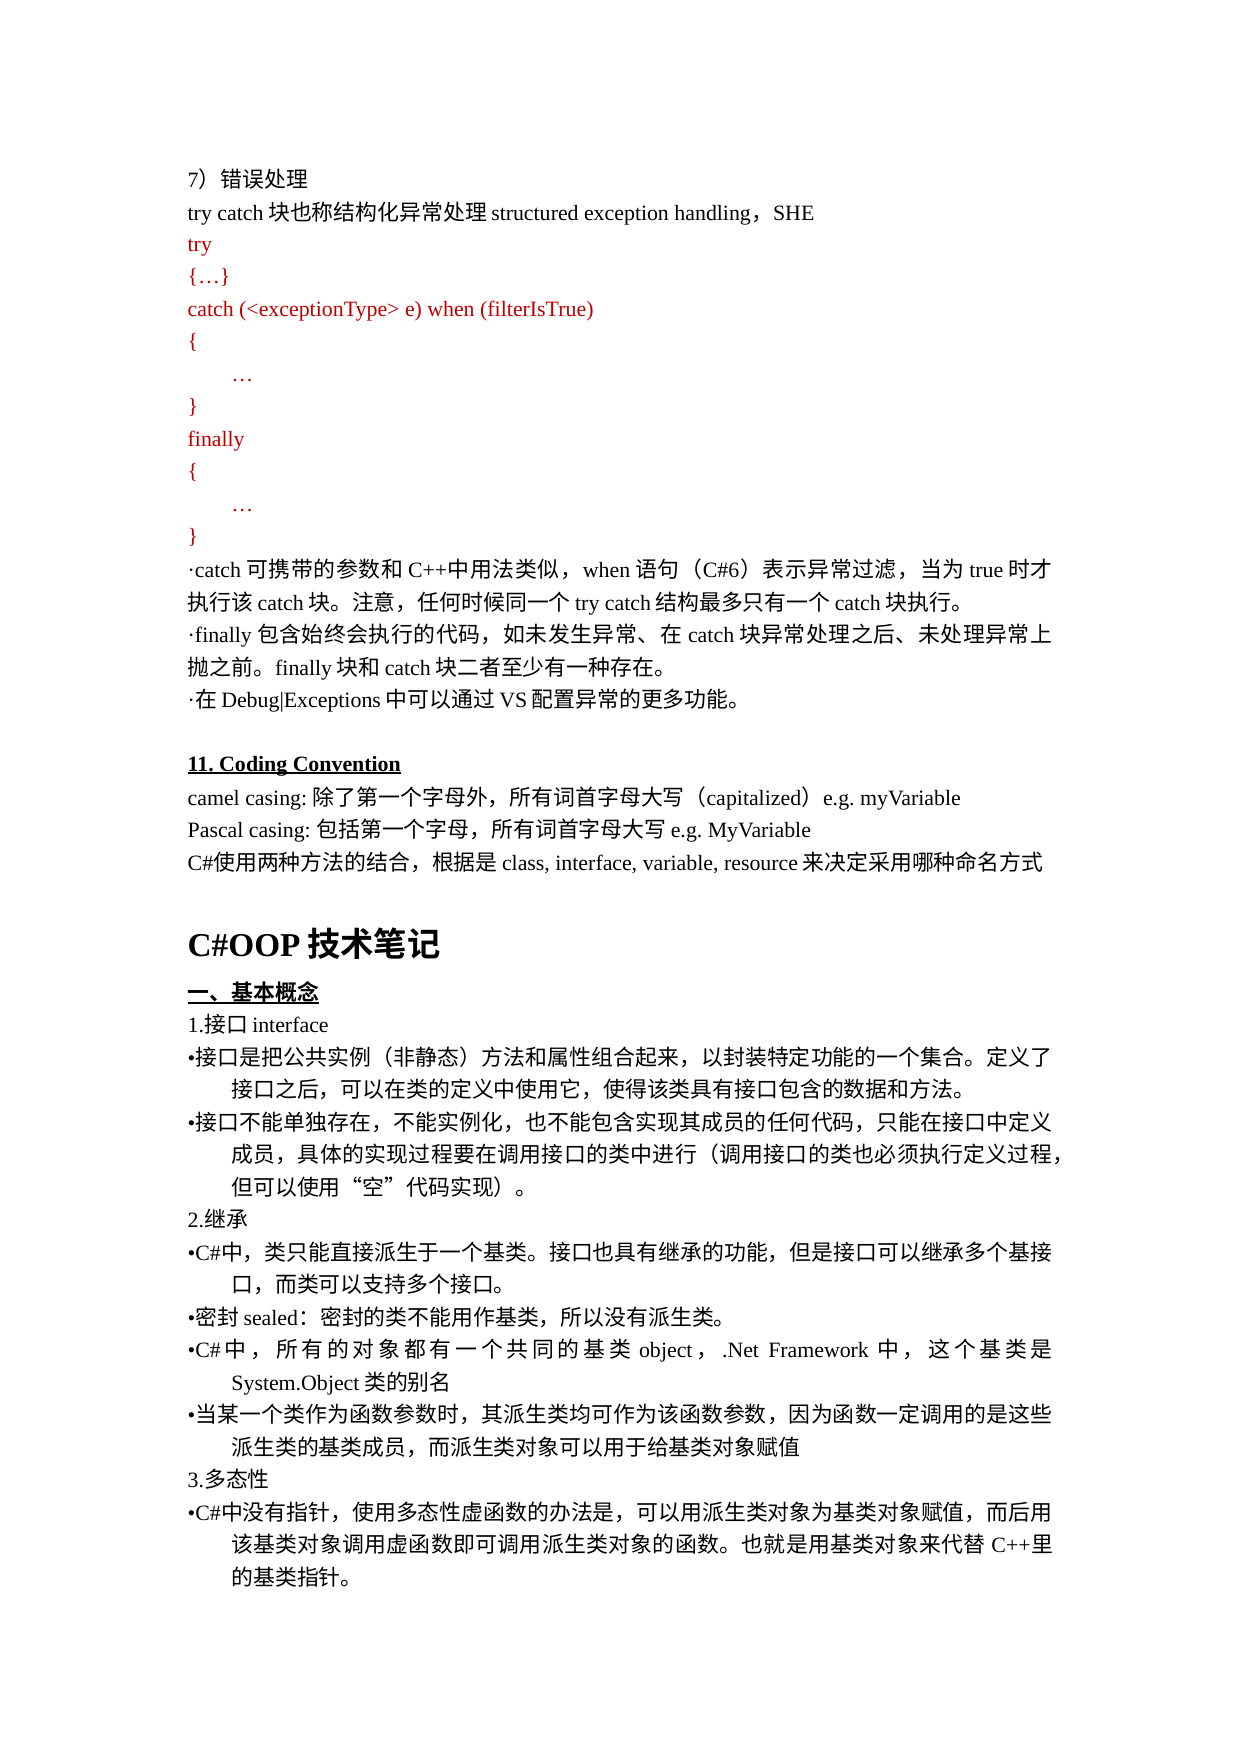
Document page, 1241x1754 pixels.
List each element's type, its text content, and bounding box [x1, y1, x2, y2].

text finally [187, 422, 1053, 454]
text •接口是把公共实例（非静态）方法和属性组合起来，以封装特定功能的一个集合。定义了接口之后，可以在类的定义中使用它，使得该类具有接口包含的数据和方法。 [187, 1039, 1053, 1104]
text {…} [187, 259, 1053, 292]
text •C#中，所有的对象都有一个共同的基类object，.Net Framework中，这个基类是System.Object类的别名 [187, 1332, 1053, 1397]
text •密封sealed：密封的类不能用作基类，所以没有派生类。 [187, 1299, 1053, 1332]
text 7）错误处理 [187, 162, 1053, 194]
text •当某一个类作为函数参数时，其派生类均可作为该函数参数，因为函数一定调用的是这些派生类的基类成员，而派生类对象可以用于给基类对象赋值 [187, 1397, 1053, 1462]
text 2.继承 [187, 1202, 1053, 1234]
subtitle C#OOP技术笔记 [187, 909, 1053, 974]
text camel casing: 除了第一个字母外，所有词首字母大写（capitalized）e.g. myVariable [187, 779, 1053, 812]
text try [187, 227, 1053, 259]
text •C#中，类只能直接派生于一个基类。接口也具有继承的功能，但是接口可以继承多个基接口，而类可以支持多个接口。 [187, 1234, 1053, 1299]
text } [187, 519, 1053, 552]
subtitle 一、基本概念 [187, 974, 1053, 1007]
text •C#中没有指针，使用多态性虚函数的办法是，可以用派生类对象为基类对象赋值，而后用该基类对象调用虚函数即可调用派生类对象的函数。也就是用基类对象来代替C++里的基类指针。 [187, 1494, 1053, 1592]
text •接口不能单独存在，不能实例化，也不能包含实现其成员的任何代码，只能在接口中定义成员，具体的实现过程要在调用接口的类中进行（调用接口的类也必须执行定义过程，但可以使用“空”代码实现）。 [187, 1104, 1053, 1202]
text ·finally包含始终会执行的代码，如未发生异常、在catch块异常处理之后、未处理异常上抛之前。finally块和catch块二者至少有一种存在。 [187, 617, 1053, 682]
text ·catch可携带的参数和C++中用法类似，when语句（C#6）表示异常过滤，当为true时才执行该catch块。注意，任何时候同一个try catch结构最多只有一个catch块执行。 [187, 552, 1053, 617]
text catch (<exceptionType> e) when (filterIsTrue) [187, 292, 1053, 324]
text C#使用两种方法的结合，根据是class, interface, variable, resource来决定采用哪种命名方式 [187, 844, 1053, 877]
text { [187, 324, 1053, 357]
text 3.多态性 [187, 1462, 1053, 1494]
text … [187, 357, 1053, 389]
text … [187, 487, 1053, 519]
text } [187, 389, 1053, 422]
text { [187, 454, 1053, 487]
text 1.接口interface [187, 1007, 1053, 1039]
text Pascal casing: 包括第一个字母，所有词首字母大写e.g. MyVariable [187, 812, 1053, 844]
text ·在Debug|Exceptions中可以通过VS配置异常的更多功能。 [187, 682, 1053, 714]
text try catch块也称结构化异常处理structured exception handling，SHE [187, 194, 1053, 227]
text 11. Coding Convention [187, 747, 1053, 779]
